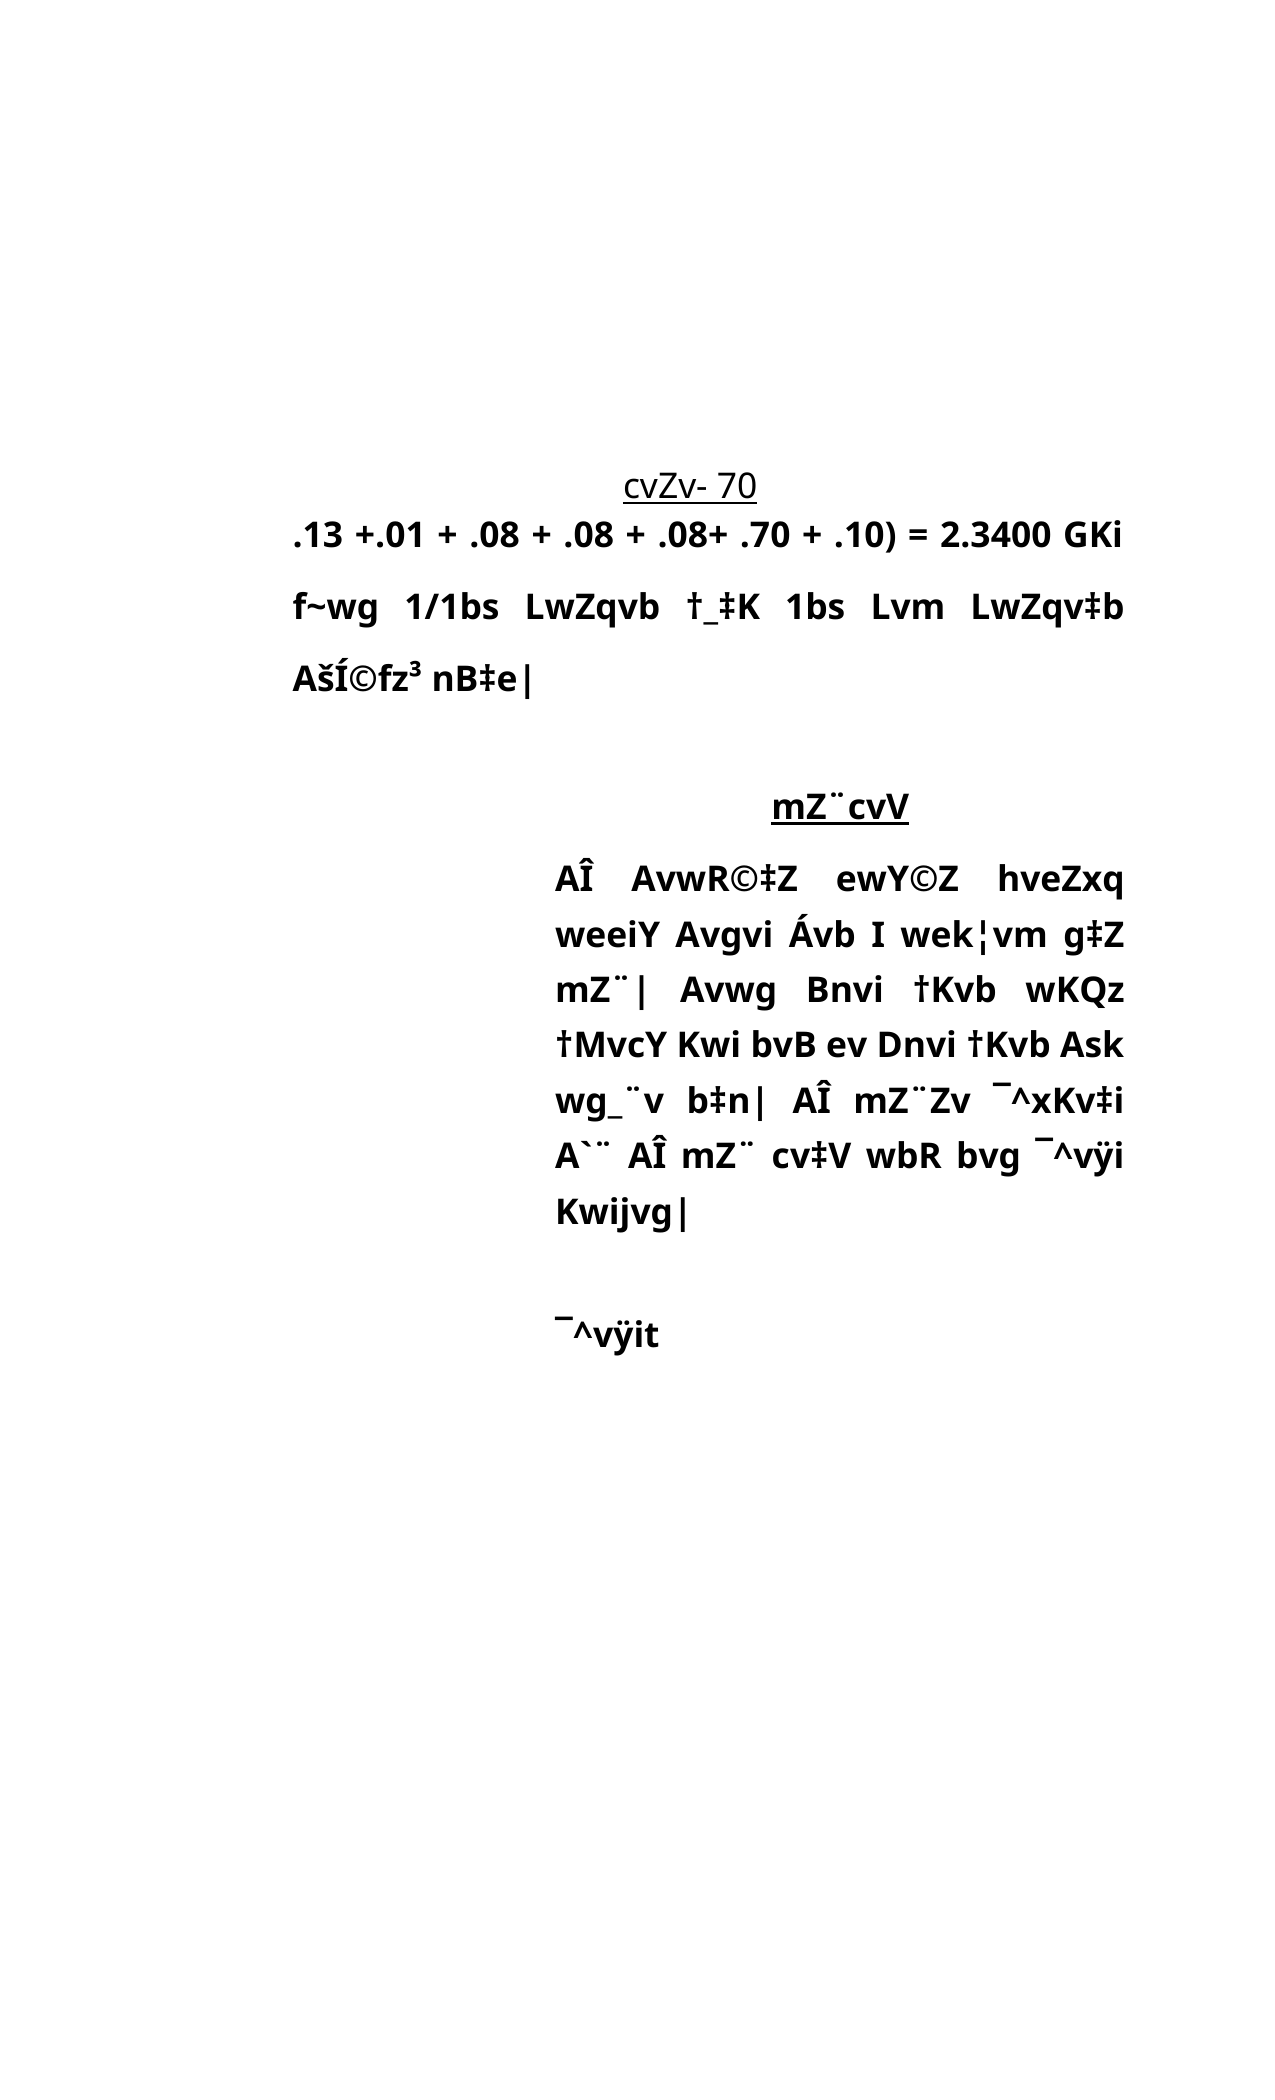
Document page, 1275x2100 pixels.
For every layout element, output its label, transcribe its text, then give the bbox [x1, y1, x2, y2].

text AÎ AvwR©‡Z ewY©Z hveZxq weeiY Avgvi Ávb I wek¦vm g‡Z mZ¨| Avwg Bnvi †Kvb wKQz †MvcY Kwi bvB ev Dnvi †Kvb Ask wg_¨v b‡n| AÎ mZ¨Zv ¯^xKv‡i A`¨ AÎ mZ¨ cv‡V wbR bvg ¯^vÿi Kwijvg| [555, 854, 1125, 1234]
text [292, 509, 1125, 702]
text mZ¨cvV [555, 781, 1125, 829]
text ¯^vÿit [555, 1309, 1125, 1357]
